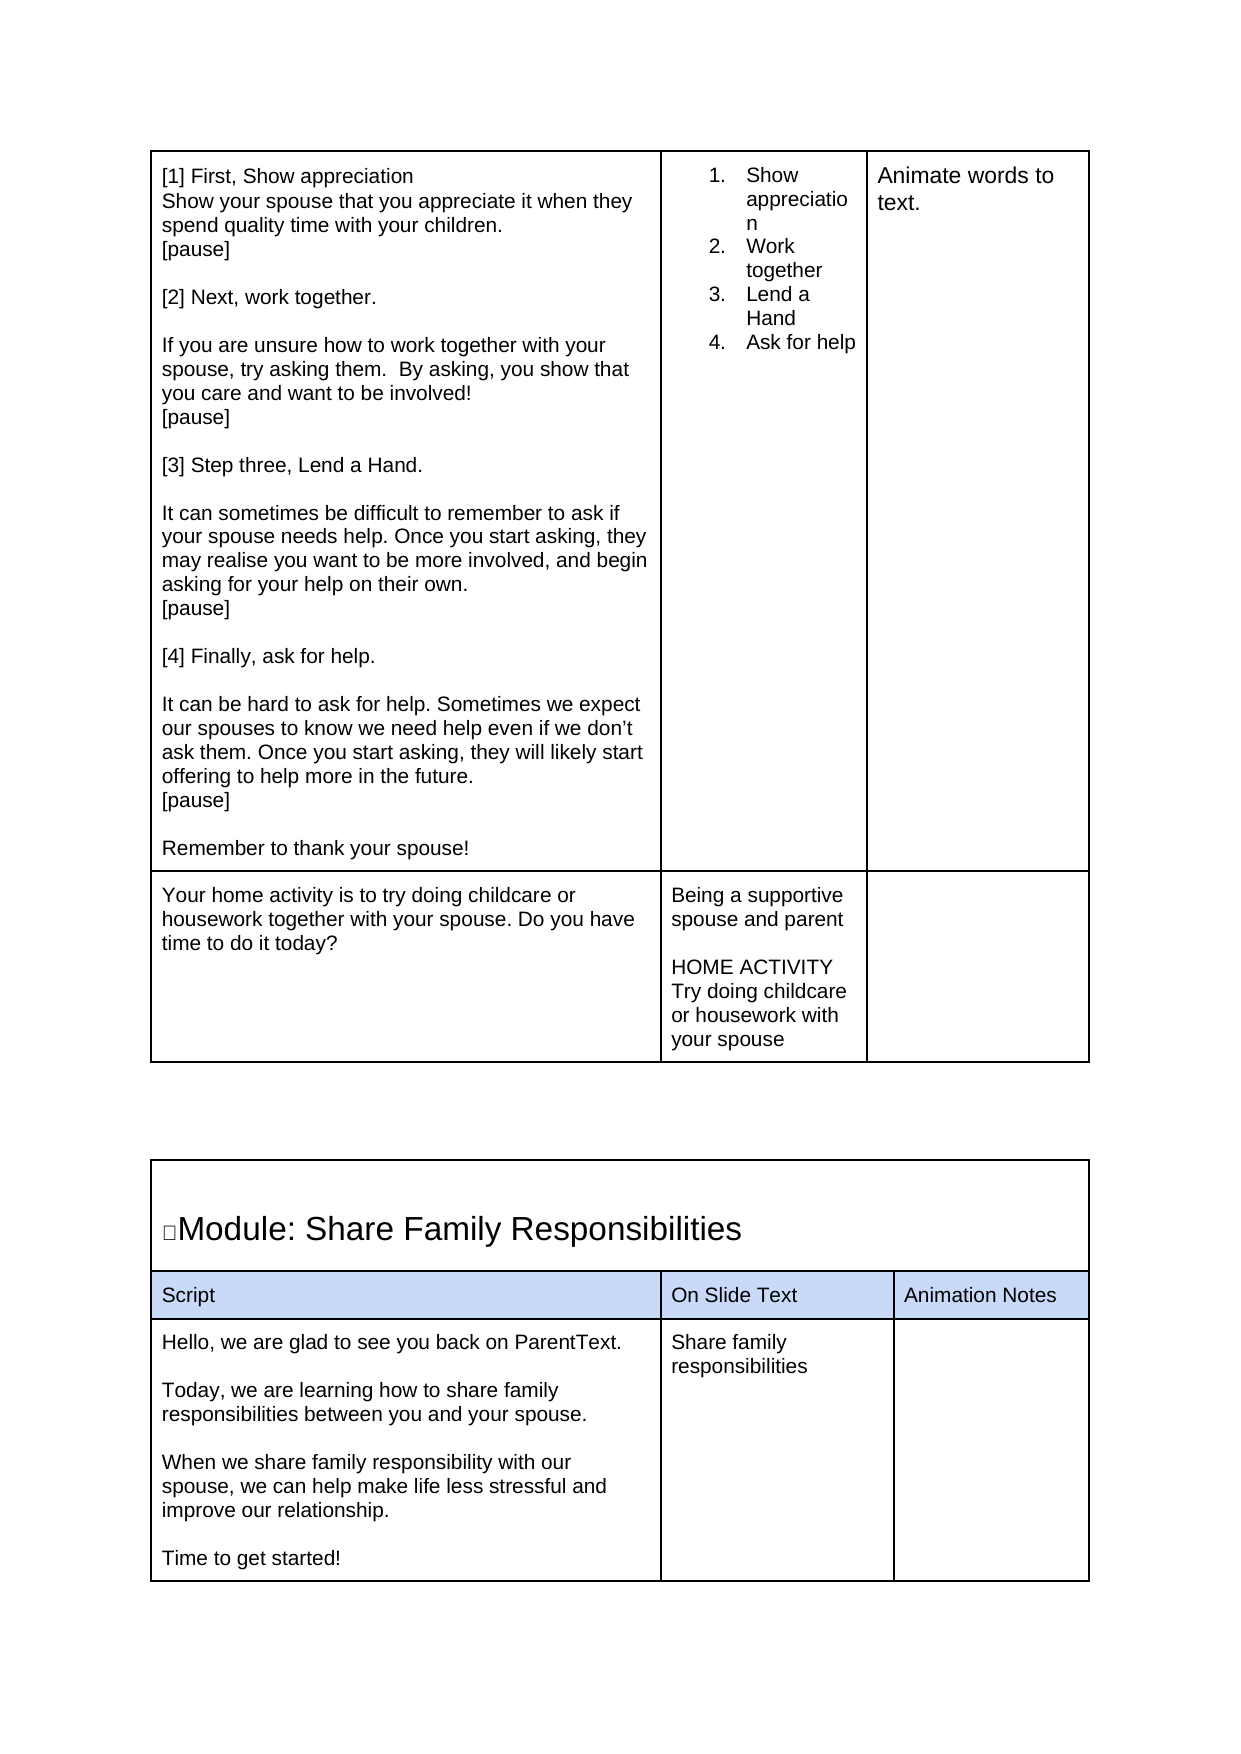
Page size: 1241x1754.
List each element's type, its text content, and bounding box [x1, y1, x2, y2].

table_cell Your home activity is to try doing childcare or housework together with your spouse. Do you have time to do it today? [152, 872, 660, 1061]
table_cell Script [152, 1272, 660, 1318]
table_cell Animation Notes [895, 1272, 1088, 1318]
table_header 🏅Module: Share Family Responsibilities [152, 1161, 1088, 1270]
table_cell Animate words to text. [868, 152, 1088, 870]
table_cell [1] First, Show appreciation Show your spouse that you appreciate it when they spend quality time with your children. [pause] [2] Next, work together. If you are unsure how to work together with your spouse, try asking them. By asking, you show that you care and want to be involved! [pause] [3] Step three, Lend a Hand. It can sometimes be difficult to remember to ask if your spouse needs help. Once you start asking, they may realise you want to be more involved, and begin asking for your help on their own. [pause] [4] Finally, ask for help. It can be hard to ask for help. Sometimes we expect our spouses to know we need help even if we don’t ask them. Once you start asking, they will likely start offering to help more in the future. [pause] Remember to thank your spouse! [152, 152, 660, 870]
table_cell [868, 872, 1088, 1061]
table_cell On Slide Text [662, 1272, 893, 1318]
table_cell Hello, we are glad to see you back on ParentText. Today, we are learning how to share family responsibilities between you and your spouse. When we share family responsibility with our spouse, we can help make life less stressful and improve our relationship. Time to get started! [152, 1320, 660, 1580]
table_cell Show appreciation Work together Lend a Hand Ask for help [662, 152, 866, 870]
table_cell Share family responsibilities [662, 1320, 893, 1580]
table_cell Being a supportive spouse and parent HOME ACTIVITY Try doing childcare or housework with your spouse [662, 872, 866, 1061]
table_cell [895, 1320, 1088, 1580]
